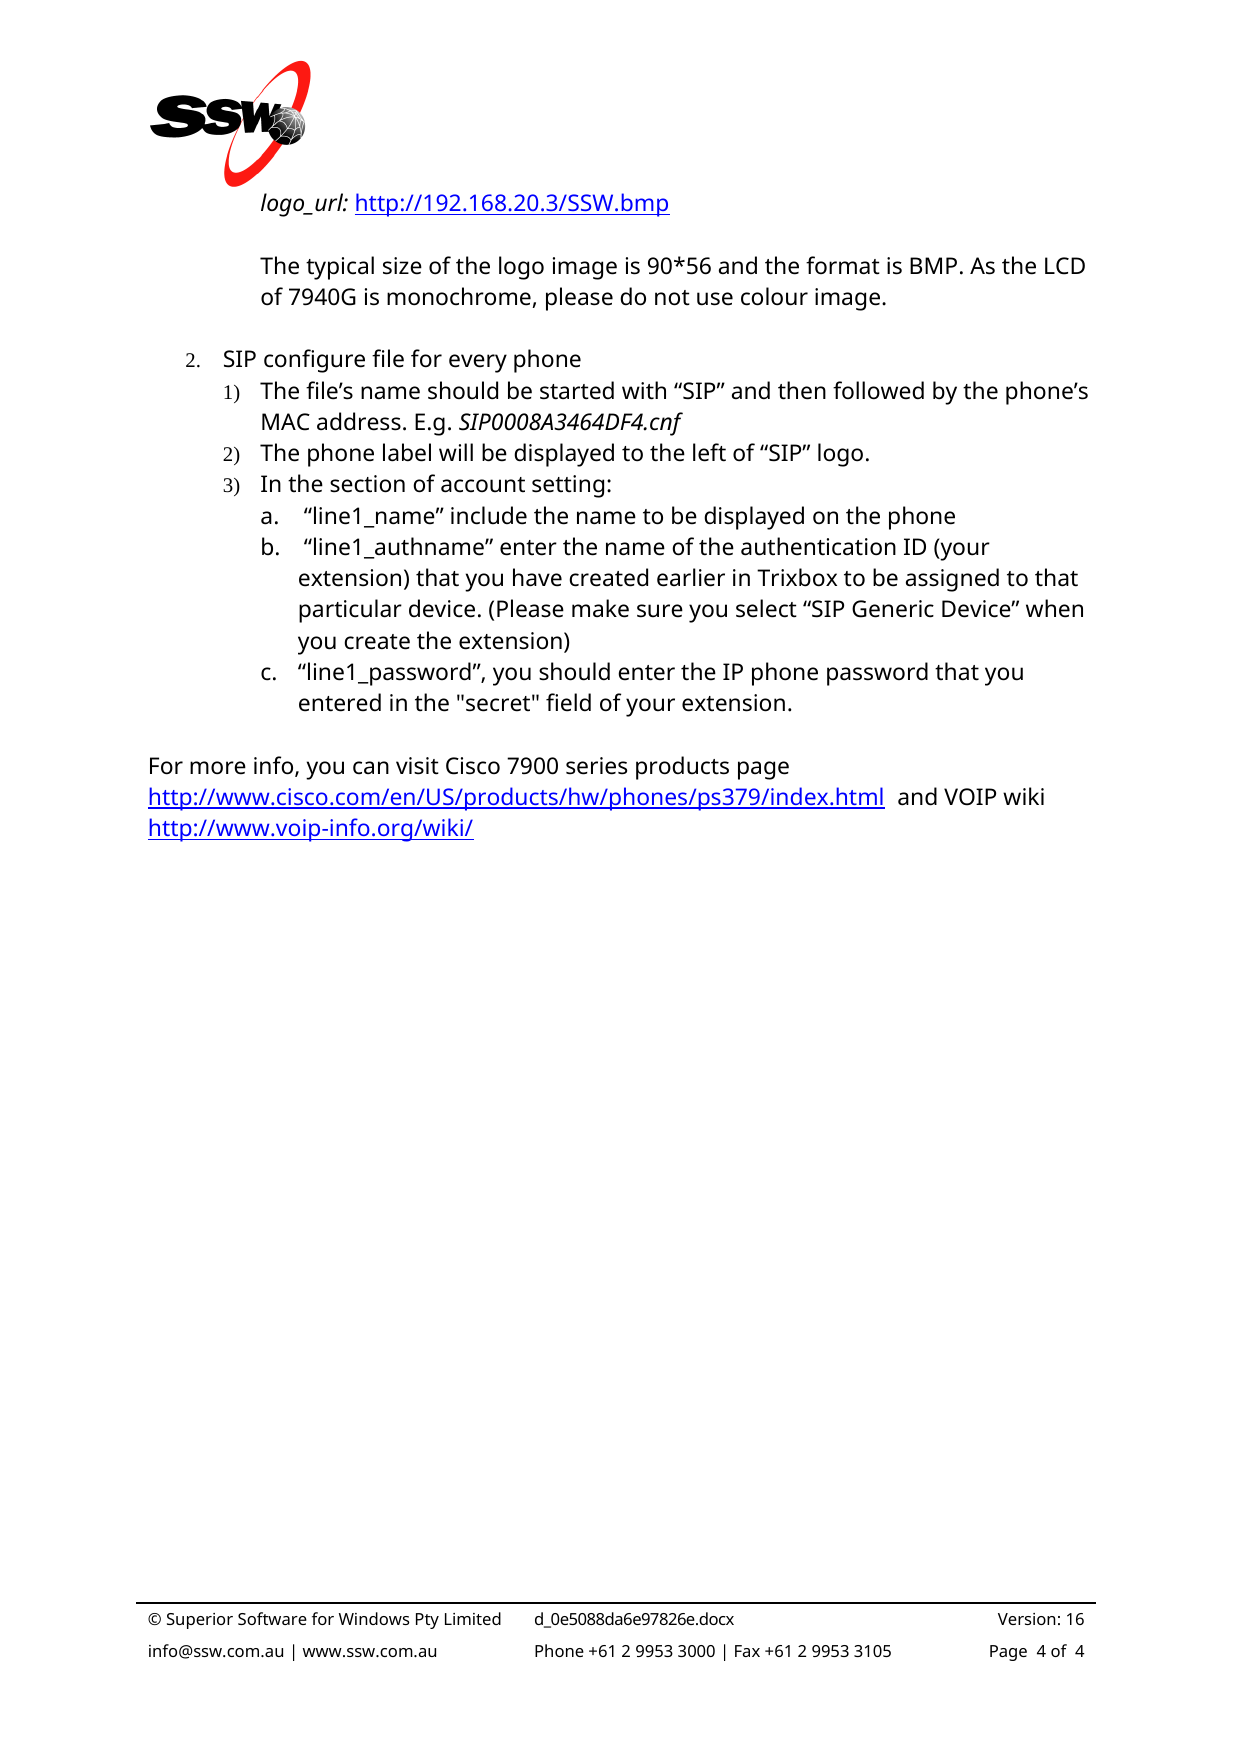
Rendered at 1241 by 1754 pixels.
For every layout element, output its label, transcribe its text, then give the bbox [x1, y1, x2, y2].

picture [147, 59, 312, 188]
list The typical size of the logo image is 90*56 and the format is BMP. As the LCD of 7940G is monochrome, please do not use colour image. [260, 250, 1092, 312]
list “line1_authname” enter the name of the authentication ID (your extension) that you have created earlier in Trixbox to be assigned to that particular device. (Please make sure you select “SIP Generic Device” when you create the extension) [260, 531, 1092, 656]
list The file’s name should be started with “SIP” and then followed by the phone’s MAC address. E.g. SIP0008A3464DF4.cnf [223, 375, 1092, 437]
list “line1_password”, you should enter the IP phone password that you entered in the "secret" field of your extension. [260, 656, 1092, 718]
list In the section of account setting: [223, 468, 1092, 500]
text For more info, you can visit Cisco 7900 series products page http://www.cisco.com/en/US/products/hw/phones/ps379/index.html and VOIP wiki http://www.voip-info.org/wiki/ [148, 750, 1092, 843]
list The phone label will be displayed to the left of “SIP” logo. [223, 437, 1092, 468]
list “line1_name” include the name to be displayed on the phone [260, 500, 1092, 531]
list SIP configure file for every phone [185, 343, 1092, 375]
list logo_url: http://192.168.20.3/SSW.bmp [260, 187, 1092, 218]
